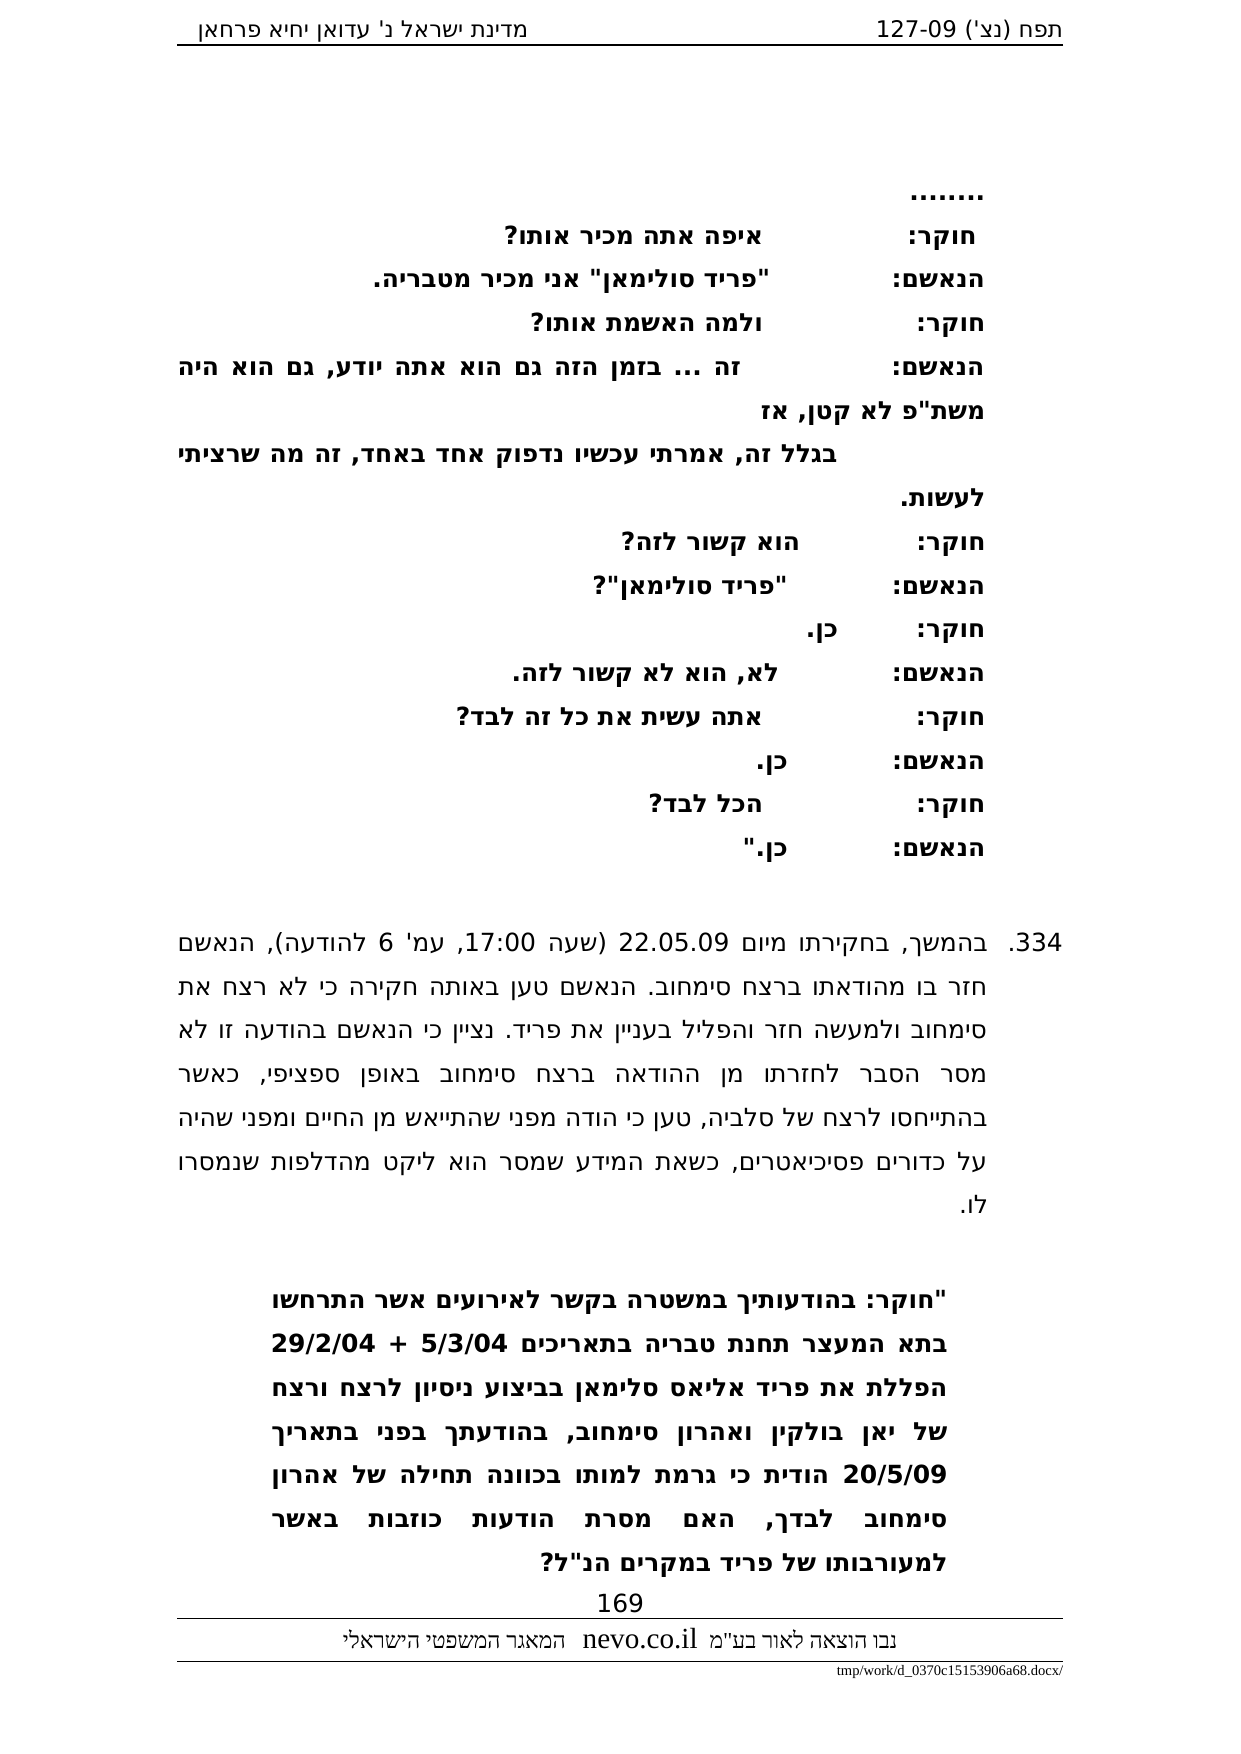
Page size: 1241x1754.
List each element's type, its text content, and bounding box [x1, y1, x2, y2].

text חוקר: אתה עשית את כל זה לבד? [177, 702, 985, 731]
text בגלל זה, אמרתי עכשיו נדפוק אחד באחד, זה מה שרציתי לעשות. [177, 440, 985, 513]
text חוקר: הכל לבד? [177, 790, 985, 819]
text חוקר: כן. [177, 615, 985, 644]
text הנאשם: כן." [177, 833, 985, 863]
text הנאשם: "פריד סולימאן" אני מכיר מטבריה. [177, 265, 985, 294]
text הנאשם: כן. [177, 746, 985, 775]
text הנאשם: "פריד סולימאן"? [177, 571, 985, 600]
text הנאשם: זה ... בזמן הזה גם הוא אתה יודע, גם הוא היה משת"פ לא קטן, אז [177, 352, 985, 425]
text 334. בהמשך, בחקירתו מיום 22.05.09 (שעה 17:00, עמ' 6 להודעה), הנאשם חזר בו מהודאתו ברצח סימחוב. הנאשם טען באותה חקירה כי לא רצח את סימחוב ולמעשה חזר והפליל בעניין את פריד. נציין כי הנאשם בהודעה זו לא מסר הסבר לחזרתו מן ההודאה ברצח סימחוב באופן ספציפי, כאשר בהתייחסו לרצח של סלביה, טען כי הודה מפני שהתייאש מן החיים ומפני שהיה על כדורים פסיכיאטרים, כשאת המידע שמסר הוא ליקט מהדלפות שנמסרו לו. [177, 928, 1063, 1220]
text חוקר: הוא קשור לזה? [177, 527, 985, 556]
text ........ [177, 177, 985, 206]
text "חוקר: בהודעותיך במשטרה בקשר לאירועים אשר התרחשו בתא המעצר תחנת טבריה בתאריכים 5/3/04 + 29/2/04 הפללת את פריד אליאס סלימאן בביצוע ניסיון לרצח ורצח של יאן בולקין ואהרון סימחוב, בהודעתך בפני בתאריך 20/5/09 הודית כי גרמת למותו בכוונה תחילה של אהרון סימחוב לבדך, האם מסרת הודעות כוזבות באשר למעורבותו של פריד במקרים הנ"ל? [271, 1286, 948, 1577]
text חוקר: ולמה האשמת אותו? [177, 308, 985, 338]
text הנאשם: לא, הוא לא קשור לזה. [177, 658, 985, 688]
text חוקר: איפה אתה מכיר אותו? [177, 221, 985, 250]
